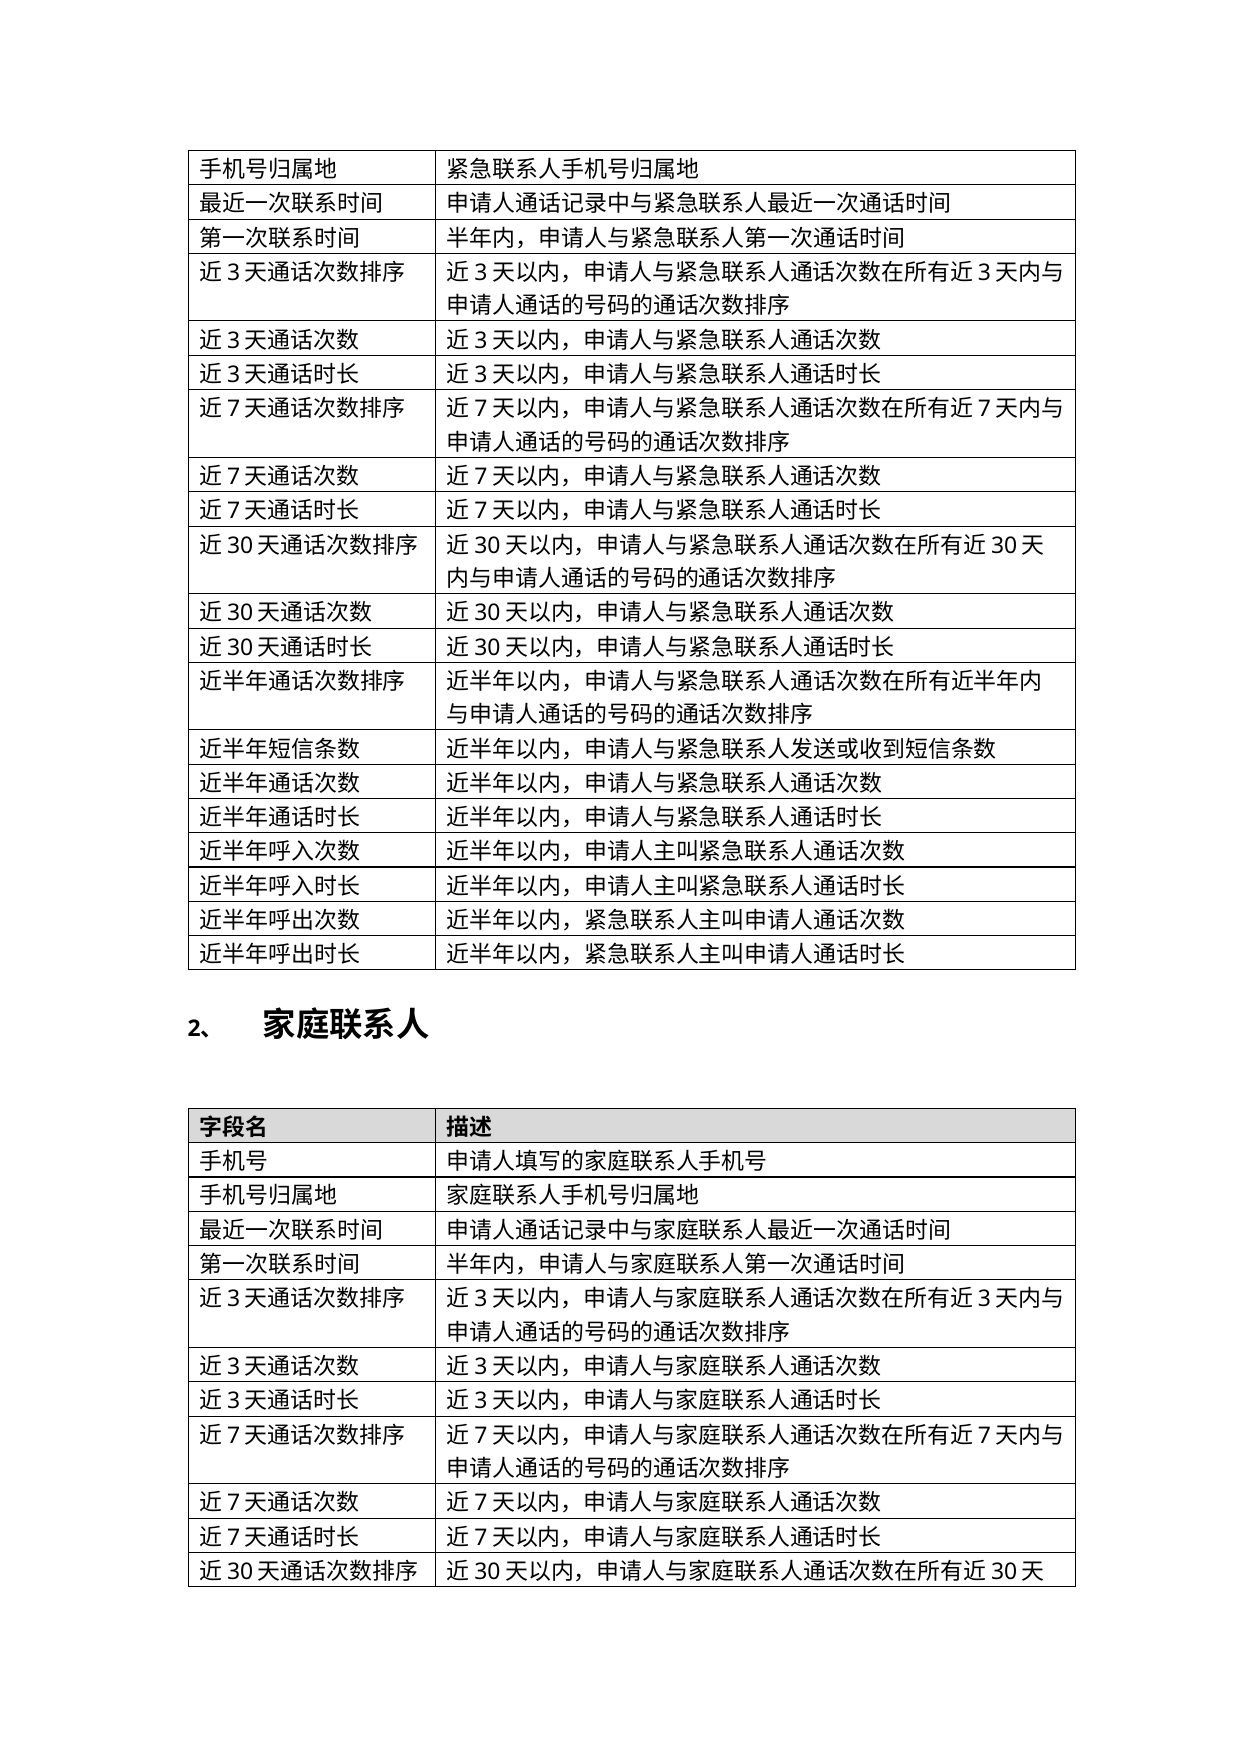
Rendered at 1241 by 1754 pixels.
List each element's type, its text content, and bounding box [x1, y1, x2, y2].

table_cell 近7天以内，申请人与家庭联系人通话时长 [436, 1519, 1075, 1552]
table_cell 家庭联系人手机号归属地 [436, 1178, 1075, 1211]
table_cell 申请人填写的家庭联系人手机号 [436, 1143, 1075, 1176]
table_cell 近30天以内，申请人与紧急联系人通话次数在所有近30天内与申请人通话的号码的通话次数排序 [436, 527, 1075, 593]
table_cell 手机号归属地 [189, 151, 435, 184]
table_cell 近30天通话次数 [189, 594, 435, 627]
table_cell 最近一次联系时间 [189, 185, 435, 218]
table_cell 近3天通话次数 [189, 1348, 435, 1381]
table_cell 近半年以内，申请人与紧急联系人通话时长 [436, 799, 1075, 832]
table_cell 近3天通话次数 [189, 321, 435, 355]
table_cell 近半年呼出次数 [189, 902, 435, 935]
table_cell 近半年以内，申请人主叫紧急联系人通话时长 [436, 868, 1075, 901]
table_cell 近半年以内，申请人与紧急联系人发送或收到短信条数 [436, 730, 1075, 764]
table_cell 第一次联系时间 [189, 220, 435, 253]
table_cell 近3天以内，申请人与家庭联系人通话次数在所有近3天内与申请人通话的号码的通话次数排序 [436, 1280, 1075, 1347]
table_cell 近7天通话时长 [189, 492, 435, 526]
table_cell 最近一次联系时间 [189, 1212, 435, 1245]
table_cell 半年内，申请人与紧急联系人第一次通话时间 [436, 220, 1075, 253]
table_cell 手机号归属地 [189, 1178, 435, 1211]
table_cell 近半年以内，申请人主叫紧急联系人通话次数 [436, 833, 1075, 866]
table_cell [436, 1553, 1075, 1586]
table_cell 近3天通话时长 [189, 1382, 435, 1416]
table_cell 近3天以内，申请人与家庭联系人通话次数 [436, 1348, 1075, 1381]
table_cell 近半年通话次数排序 [189, 663, 435, 729]
table_cell 近3天通话时长 [189, 356, 435, 389]
table_cell 近半年呼出时长 [189, 936, 435, 969]
table_cell 紧急联系人手机号归属地 [436, 151, 1075, 184]
table_cell 近半年呼入次数 [189, 833, 435, 866]
table_cell 近半年通话次数 [189, 765, 435, 798]
table_cell 近半年以内，紧急联系人主叫申请人通话次数 [436, 902, 1075, 935]
table_cell 近3天以内，申请人与紧急联系人通话次数在所有近3天内与申请人通话的号码的通话次数排序 [436, 254, 1075, 320]
table_header 字段名 [189, 1109, 435, 1142]
table_cell 近3天通话次数排序 [189, 1280, 435, 1347]
table_cell 近半年短信条数 [189, 730, 435, 764]
table_cell 近半年以内，申请人与紧急联系人通话次数在所有近半年内与申请人通话的号码的通话次数排序 [436, 663, 1075, 729]
table_cell 申请人通话记录中与紧急联系人最近一次通话时间 [436, 185, 1075, 218]
table_cell 近30天以内，申请人与紧急联系人通话时长 [436, 629, 1075, 662]
table_cell 近7天通话次数 [189, 458, 435, 491]
table_cell 近半年呼入时长 [189, 868, 435, 901]
table_cell 近3天以内，申请人与紧急联系人通话时长 [436, 356, 1075, 389]
table_cell 近7天以内，申请人与紧急联系人通话次数 [436, 458, 1075, 491]
table_cell 近半年通话时长 [189, 799, 435, 832]
table_cell 近3天以内，申请人与家庭联系人通话时长 [436, 1382, 1075, 1416]
table_cell 近30天通话次数排序 [189, 1553, 435, 1586]
table_cell 申请人通话记录中与家庭联系人最近一次通话时间 [436, 1212, 1075, 1245]
table_cell 近7天以内，申请人与紧急联系人通话次数在所有近7天内与申请人通话的号码的通话次数排序 [436, 390, 1075, 457]
table_cell 近7天通话次数排序 [189, 1417, 435, 1483]
table_cell 第一次联系时间 [189, 1246, 435, 1279]
table_cell 近30天通话时长 [189, 629, 435, 662]
table_cell 近半年以内，申请人与紧急联系人通话次数 [436, 765, 1075, 798]
table_cell 近7天以内，申请人与紧急联系人通话时长 [436, 492, 1075, 526]
table_cell 近30天以内，申请人与紧急联系人通话次数 [436, 594, 1075, 627]
table_cell 近半年以内，紧急联系人主叫申请人通话时长 [436, 936, 1075, 969]
subtitle 家庭联系人 [187, 997, 1053, 1046]
table_cell 近7天通话次数 [189, 1484, 435, 1517]
table_cell 近7天通话时长 [189, 1519, 435, 1552]
table_cell 近7天以内，申请人与家庭联系人通话次数在所有近7天内与申请人通话的号码的通话次数排序 [436, 1417, 1075, 1483]
table_cell 近3天以内，申请人与紧急联系人通话次数 [436, 321, 1075, 355]
table_cell 近7天以内，申请人与家庭联系人通话次数 [436, 1484, 1075, 1517]
table_cell 近3天通话次数排序 [189, 254, 435, 320]
table_header 描述 [436, 1109, 1075, 1142]
table_cell 半年内，申请人与家庭联系人第一次通话时间 [436, 1246, 1075, 1279]
table_cell 手机号 [189, 1143, 435, 1176]
table_cell 近7天通话次数排序 [189, 390, 435, 457]
table_cell 近30天通话次数排序 [189, 527, 435, 593]
